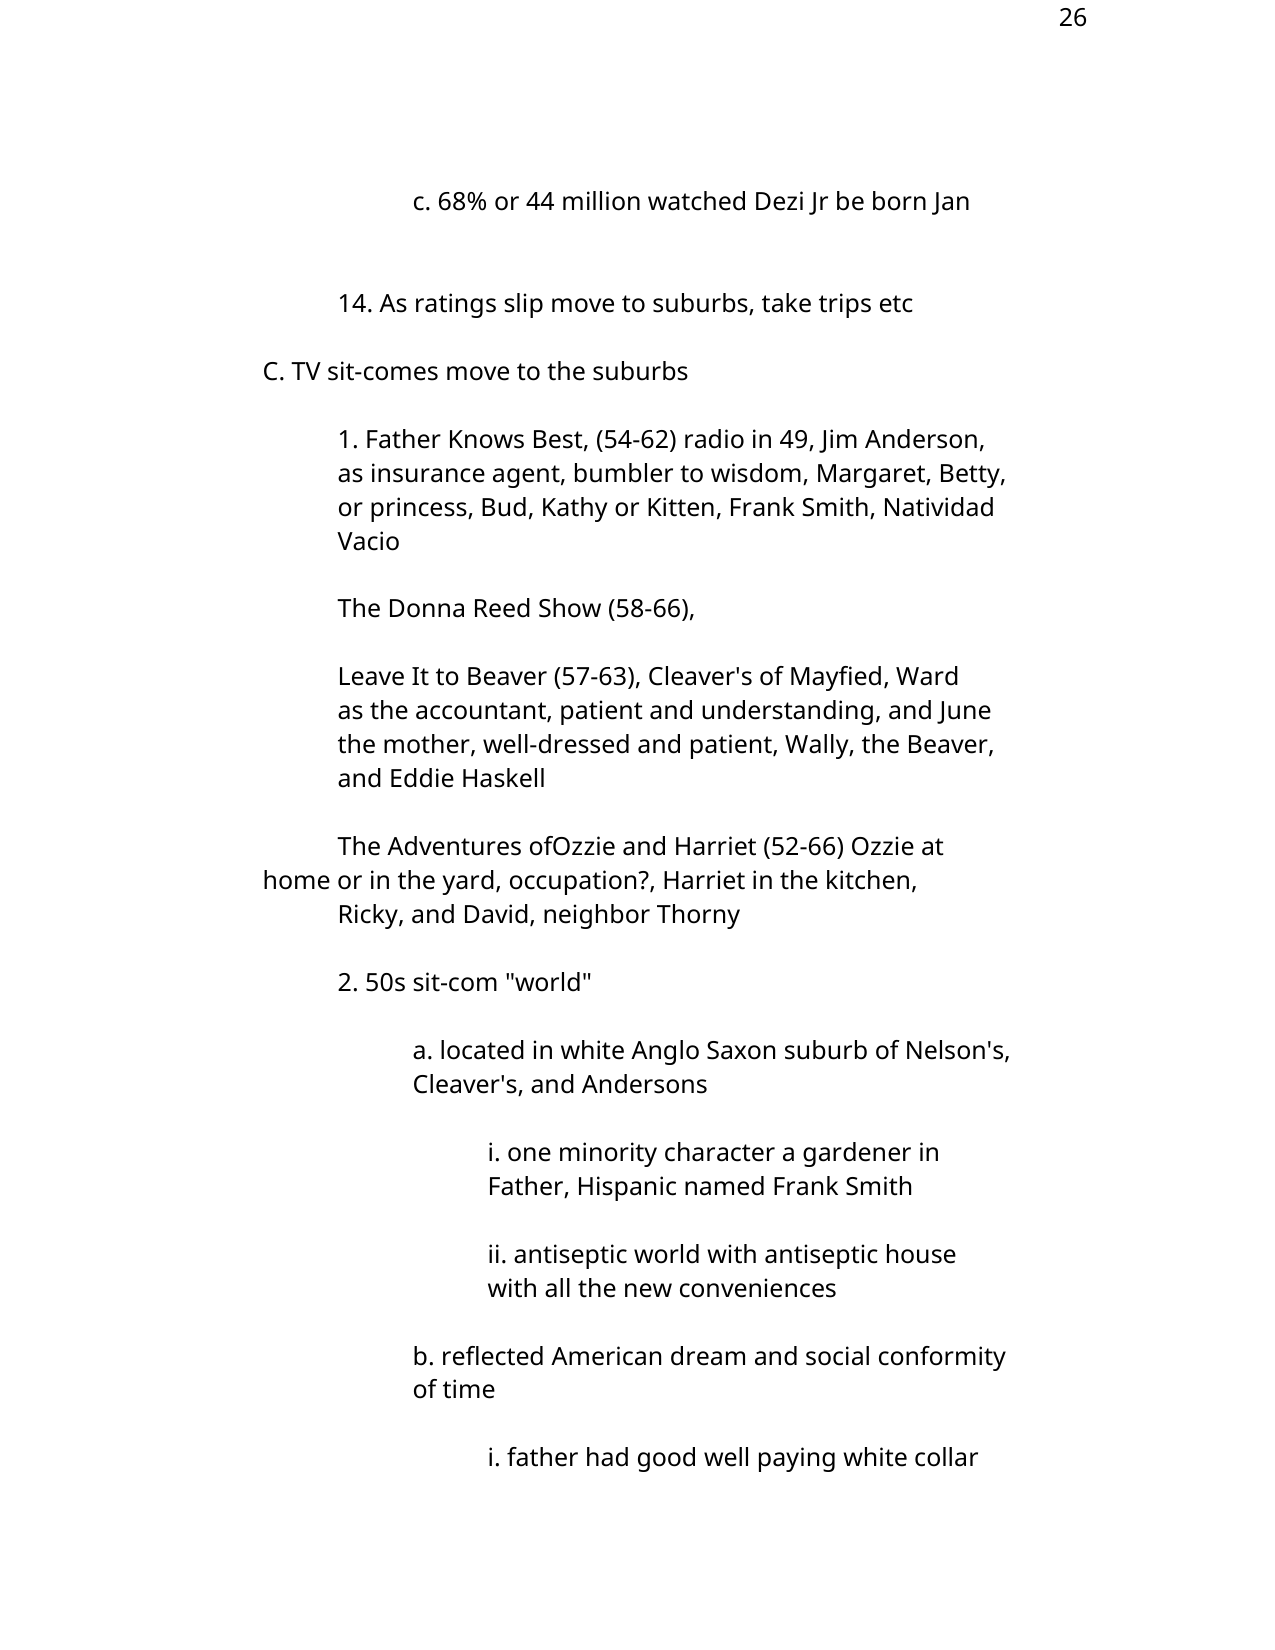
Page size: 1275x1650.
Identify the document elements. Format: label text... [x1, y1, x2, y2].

text the mother, well-dressed and patient, Wally, the Beaver, [187, 727, 1087, 761]
text c. 68% or 44 million watched Dezi Jr be born Jan [187, 184, 1087, 218]
text 14. As ratings slip move to suburbs, take trips etc [187, 286, 1087, 320]
text 1. Father Knows Best, (54-62) radio in 49, Jim Anderson, [187, 422, 1087, 456]
text and Eddie Haskell [187, 761, 1087, 795]
text Father, Hispanic named Frank Smith [187, 1169, 1087, 1203]
text ii. antiseptic world with antiseptic house [187, 1237, 1087, 1271]
text The Donna Reed Show (58-66), [187, 591, 1087, 625]
text i. father had good well paying white collar [187, 1440, 1087, 1474]
text The Adventures ofOzzie and Harriet (52-66) Ozzie at home or in the yard, occupation?, Harriet in the kitchen, [187, 829, 1087, 897]
text as insurance agent, bumbler to wisdom, Margaret, Betty, [187, 456, 1087, 489]
text as the accountant, patient and understanding, and June [187, 693, 1087, 727]
text 2. 50s sit-com "world" [187, 965, 1087, 999]
text Cleaver's, and Andersons [187, 1067, 1087, 1101]
text or princess, Bud, Kathy or Kitten, Frank Smith, Natividad [187, 489, 1087, 523]
text Ricky, and David, neighbor Thorny [187, 897, 1087, 931]
text a. located in white Anglo Saxon suburb of Nelson's, [187, 1033, 1087, 1067]
text i. one minority character a gardener in [187, 1135, 1087, 1169]
text Leave It to Beaver (57-63), Cleaver's of Mayfied, Ward [187, 659, 1087, 693]
text b. reflected American dream and social conformity of time [187, 1338, 1087, 1406]
text with all the new conveniences [187, 1271, 1087, 1304]
text Vacio [187, 523, 1087, 557]
text C. TV sit-comes move to the suburbs [187, 354, 1087, 388]
